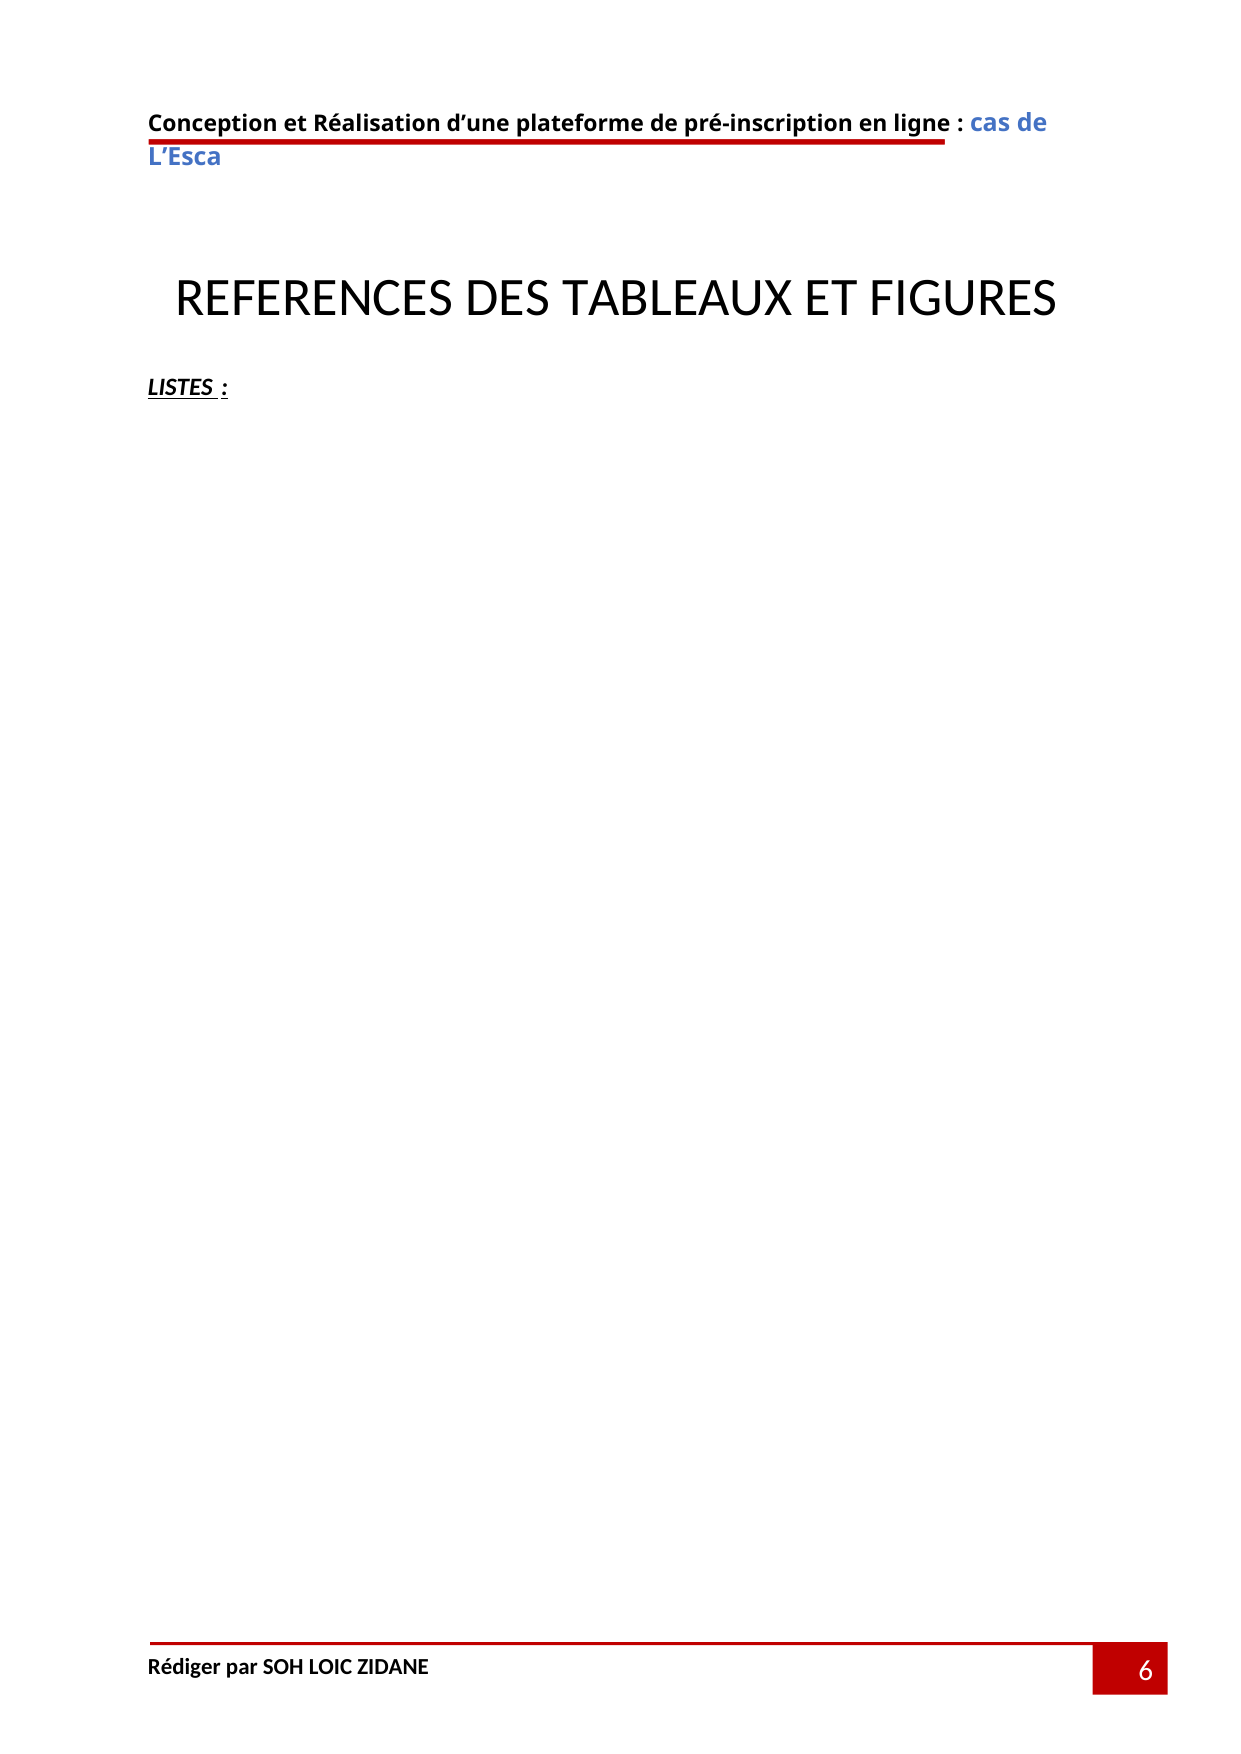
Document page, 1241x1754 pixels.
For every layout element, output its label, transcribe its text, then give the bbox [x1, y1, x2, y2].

text LISTES : [148, 371, 1093, 402]
